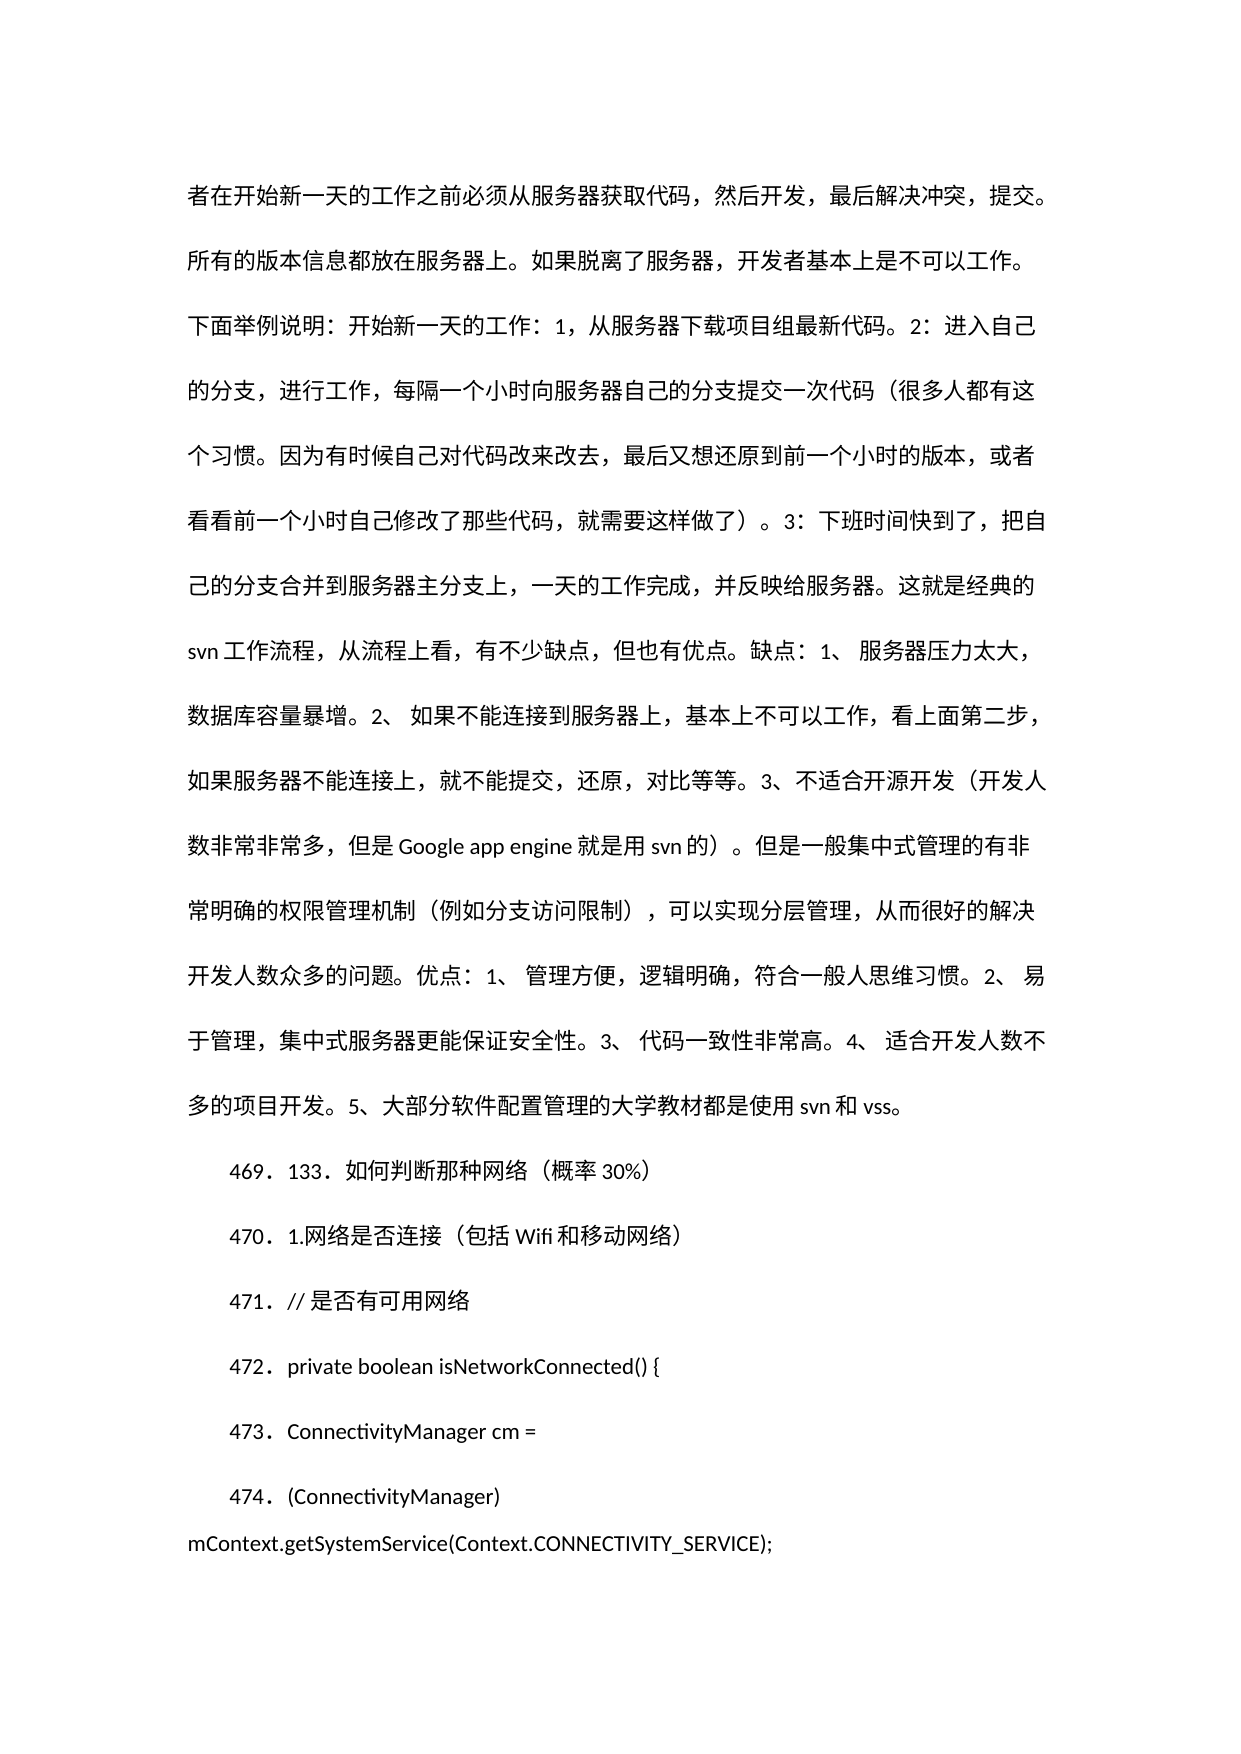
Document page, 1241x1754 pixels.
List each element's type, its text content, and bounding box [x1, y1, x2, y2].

list 1.网络是否连接（包括Wifi和移动网络） [187, 1202, 1053, 1267]
list (ConnectivityManager) mContext.getSystemService(Context.CONNECTIVITY_SERVICE); [187, 1462, 1053, 1559]
list ConnectivityManager cm = [187, 1397, 1053, 1462]
list // 是否有可用网络 [187, 1267, 1053, 1332]
list private boolean isNetworkConnected() { [187, 1332, 1053, 1397]
list 133．如何判断那种网络（概率30%） [187, 1137, 1053, 1202]
